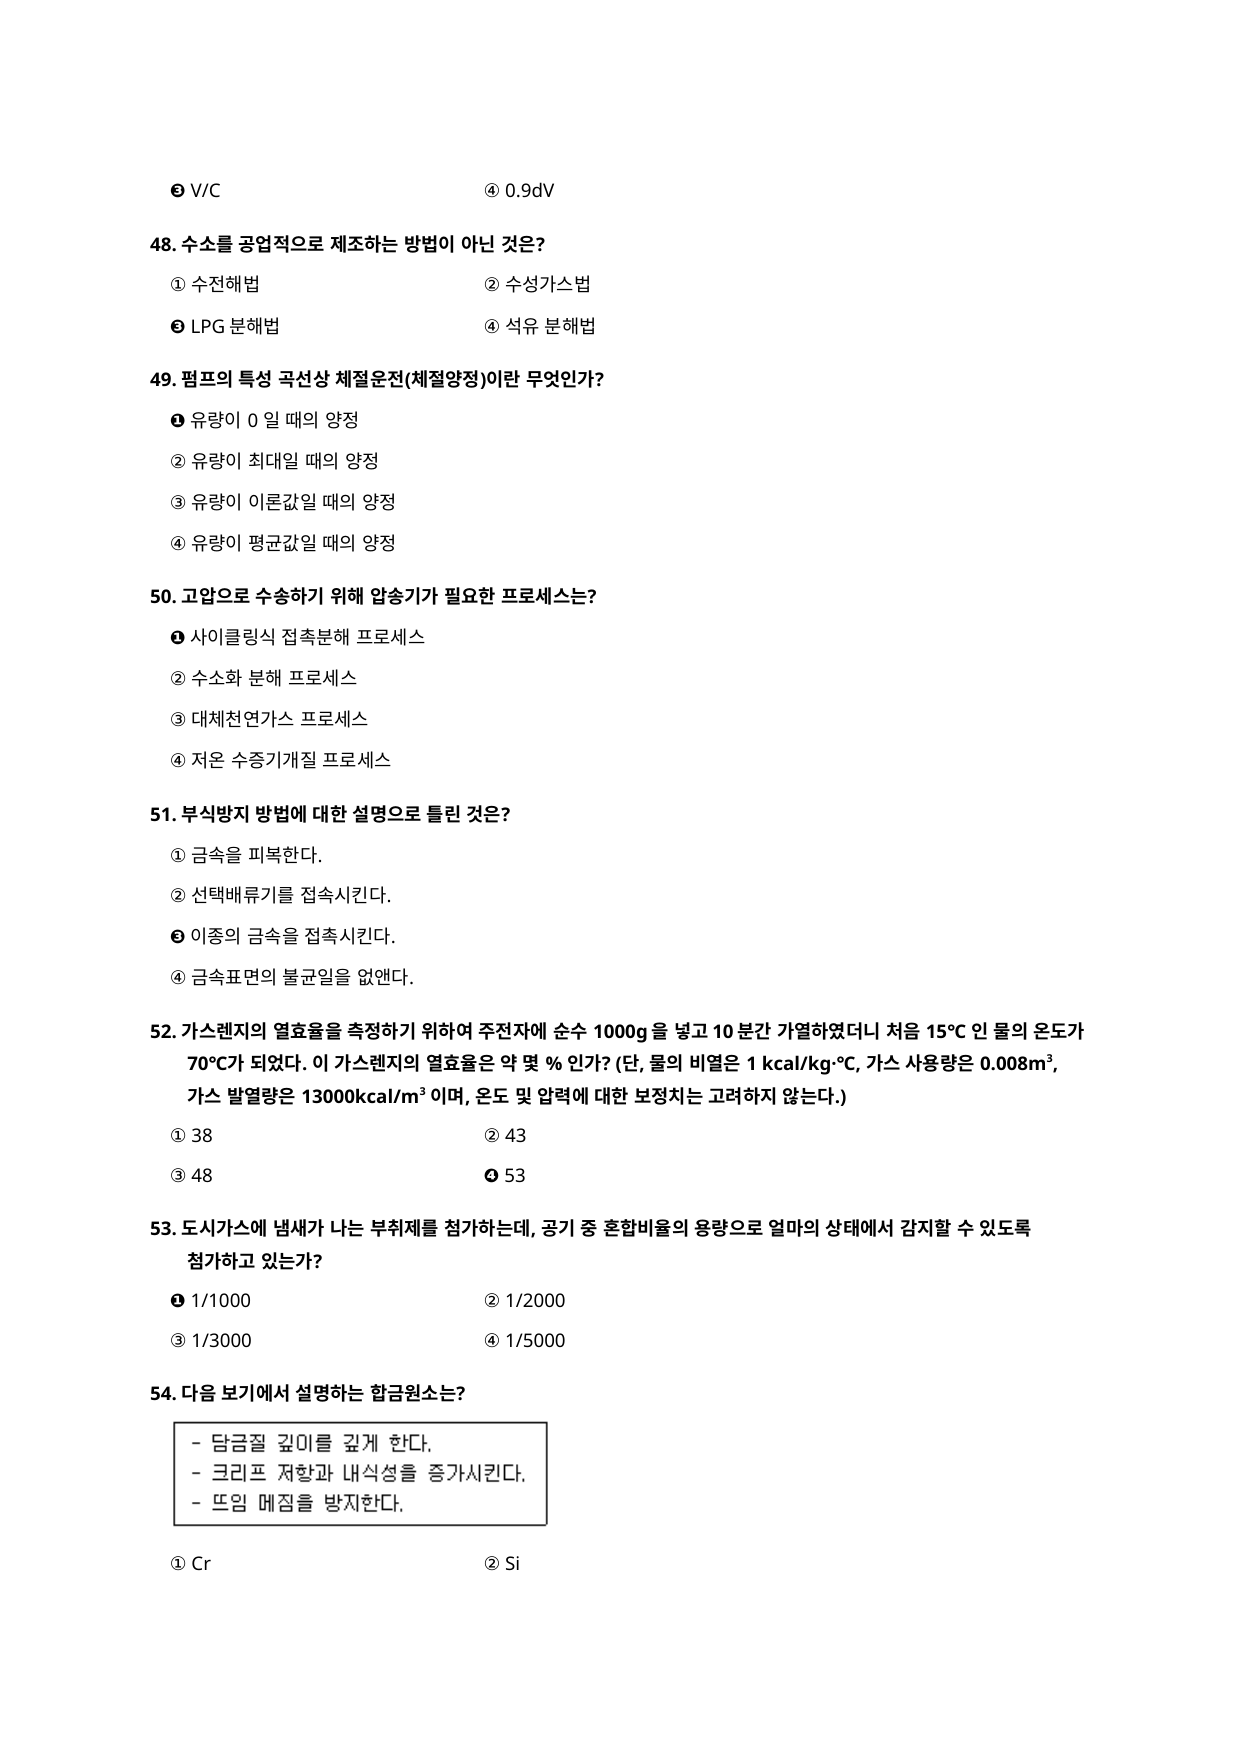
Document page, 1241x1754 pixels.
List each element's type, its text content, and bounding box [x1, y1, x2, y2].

text ❶ 사이클링식 접촉분해 프로세스 [150, 623, 1090, 650]
picture [169, 1420, 551, 1531]
text ❶ 유량이 0 일 때의 양정 [150, 406, 1090, 433]
text 54. 다음 보기에서 설명하는 합금원소는? [150, 1379, 1090, 1406]
text ❶ 1/1000 ② 1/2000 [150, 1288, 1090, 1313]
text ② 선택배류기를 접속시킨다. [150, 881, 1090, 908]
text ① 금속을 피복한다. [150, 840, 1090, 867]
text ③ 대체천연가스 프로세스 [150, 705, 1090, 732]
text ❸ 이종의 금속을 접촉시킨다. [150, 922, 1090, 949]
text ④ 저온 수증기개질 프로세스 [150, 746, 1090, 773]
text ③ 1/3000 ④ 1/5000 [150, 1327, 1090, 1353]
text ① Cr ② Si [150, 1550, 1090, 1576]
text ② 유량이 최대일 때의 양정 [150, 447, 1090, 474]
text 50. 고압으로 수송하기 위해 압송기가 필요한 프로세스는? [150, 582, 1090, 609]
text ② 수소화 분해 프로세스 [150, 664, 1090, 691]
text ③ 유량이 이론값일 때의 양정 [150, 488, 1090, 515]
text 49. 펌프의 특성 곡선상 체절운전(체절양정)이란 무엇인가? [150, 365, 1090, 392]
text ④ 유량이 평균값일 때의 양정 [150, 529, 1090, 556]
text ① 수전해법 ② 수성가스법 [150, 270, 1090, 297]
text 52. 가스렌지의 열효율을 측정하기 위하여 주전자에 순수 1000g을 넣고10분간 가열하였더니 처음 15℃ 인 물의 온도가 70℃가 되었다. 이 가스렌지의 열효율은 약 몇 % 인가? (단, 물의 비열은 1 kcal/kg·℃, 가스 사용량은 0.008m3, 가스 발열량은 13000kcal/m3 이며, 온도 및 압력에 대한 보정치는 고려하지 않는다.) [150, 1016, 1090, 1109]
text ④ 금속표면의 불균일을 없앤다. [150, 963, 1090, 990]
text ❸ LPG분해법 ④ 석유 분해법 [150, 311, 1090, 338]
text ③ 48 ❹ 53 [150, 1162, 1090, 1188]
text ① 38 ② 43 [150, 1123, 1090, 1148]
text 53. 도시가스에 냄새가 나는 부취제를 첨가하는데, 공기 중 혼합비율의 용량으로 얼마의 상태에서 감지할 수 있도록 첨가하고 있는가? [150, 1214, 1090, 1274]
text 48. 수소를 공업적으로 제조하는 방법이 아닌 것은? [150, 229, 1090, 256]
text ❸ V/C ④ 0.9dV [150, 177, 1090, 203]
text 51. 부식방지 방법에 대한 설명으로 틀린 것은? [150, 799, 1090, 826]
